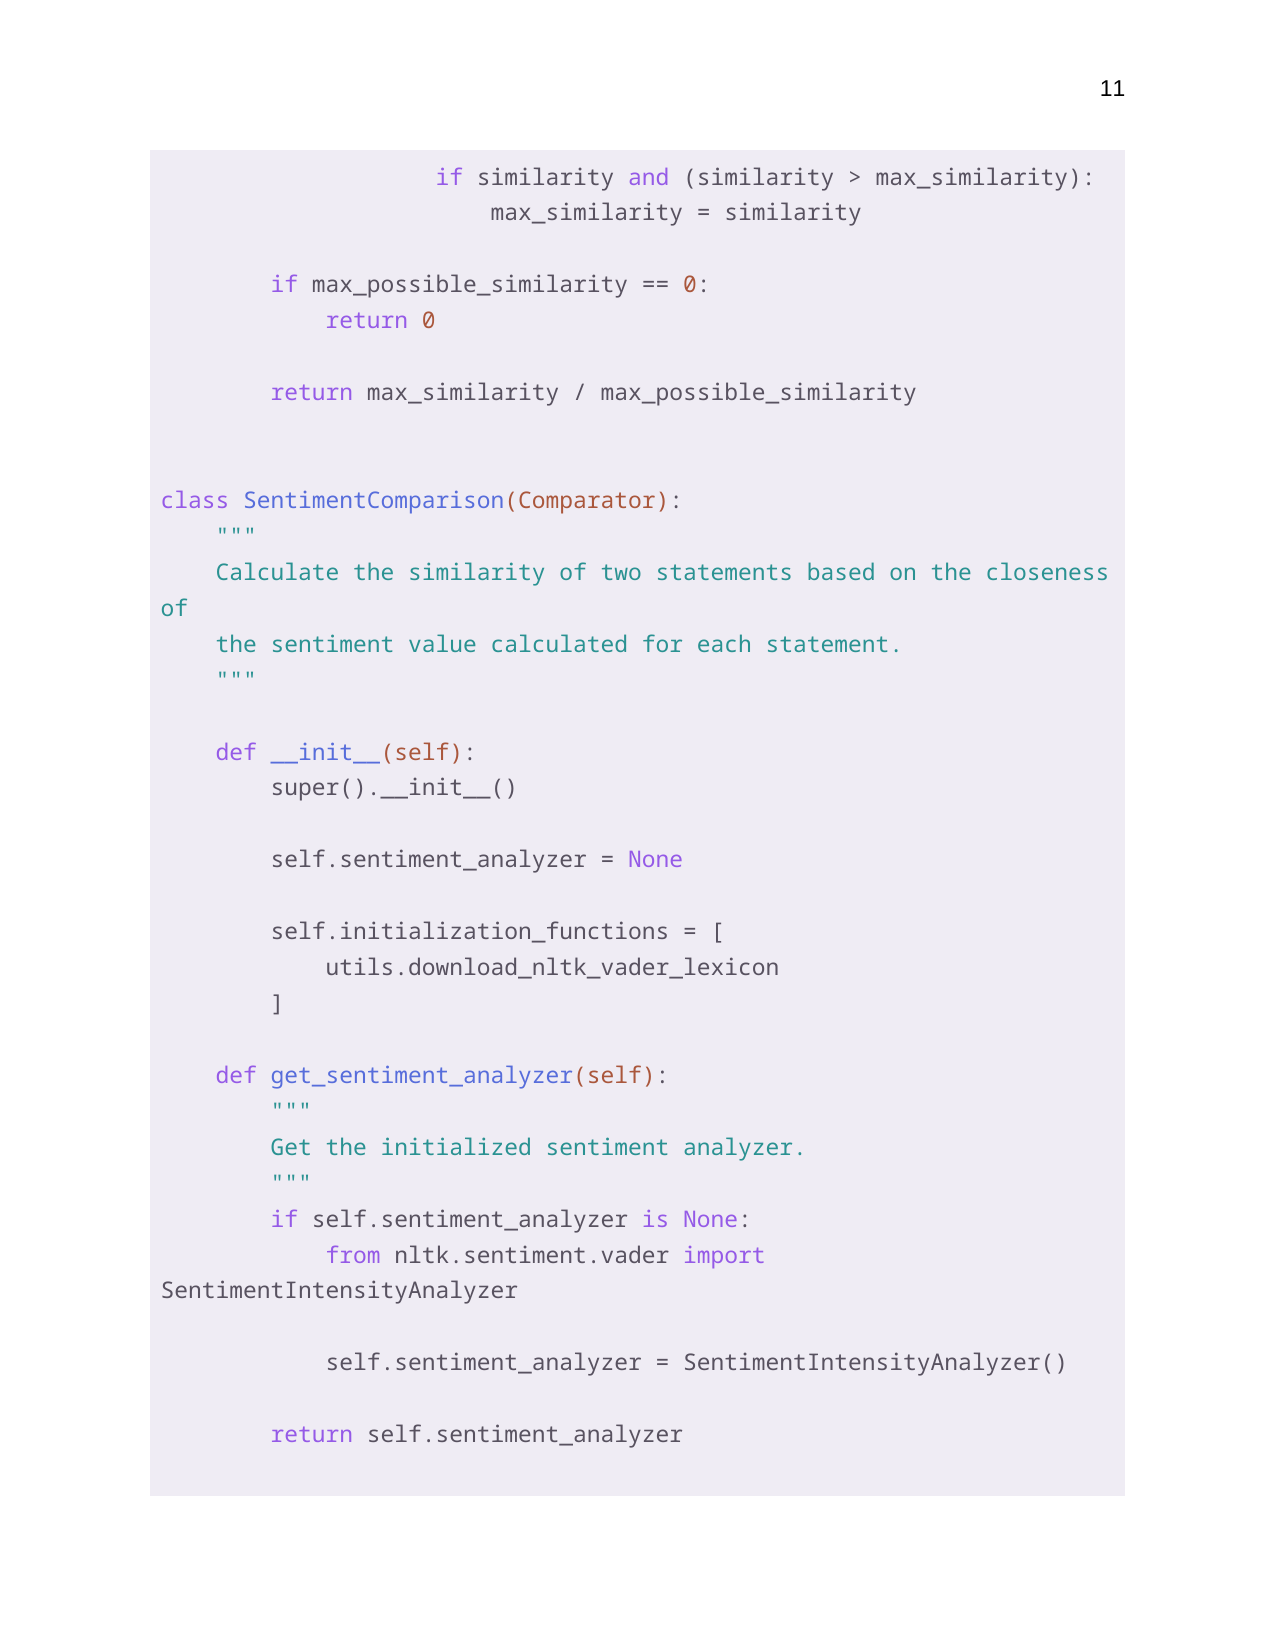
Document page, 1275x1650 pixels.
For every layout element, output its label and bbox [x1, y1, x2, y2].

table_header [150, 150, 1125, 1496]
